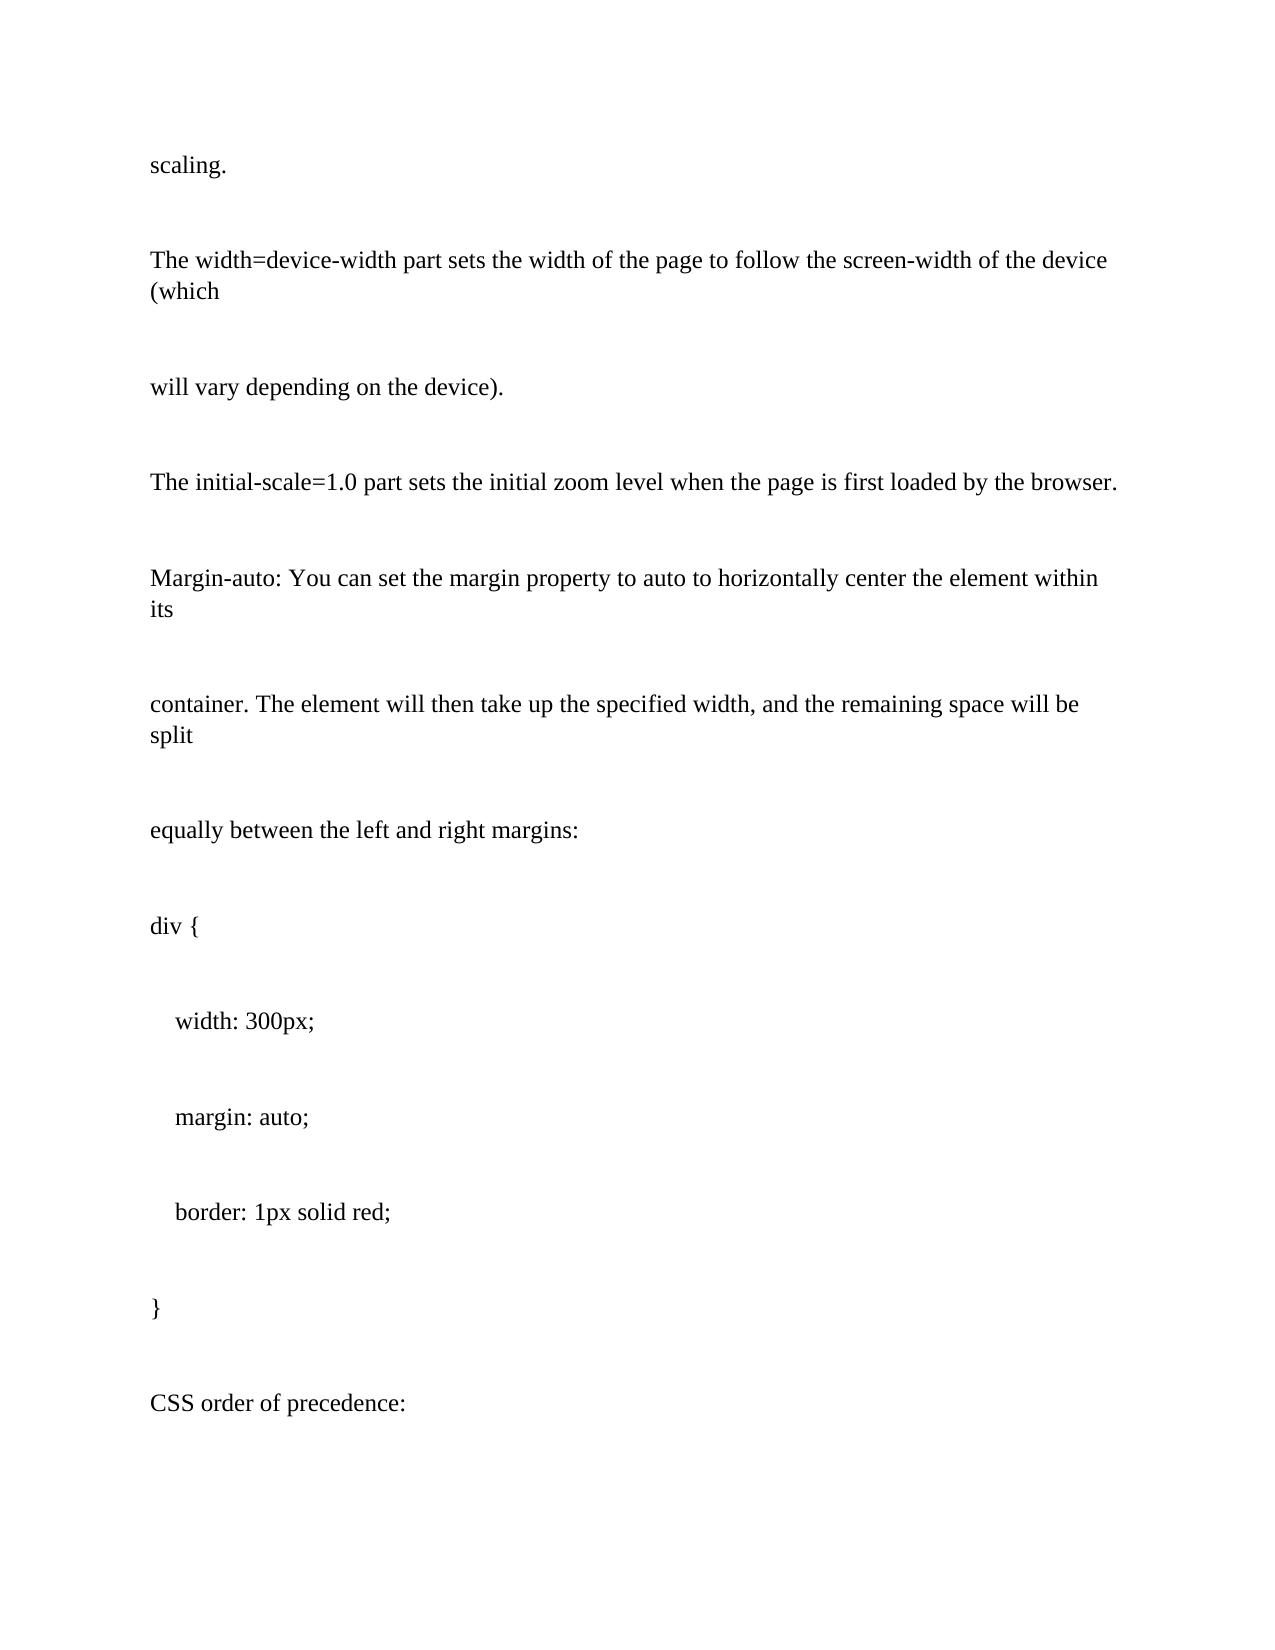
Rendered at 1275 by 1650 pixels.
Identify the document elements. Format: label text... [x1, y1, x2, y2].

text scaling. [150, 150, 1125, 179]
text CSS order of precedence: [150, 1388, 1125, 1417]
text } [150, 1293, 1125, 1321]
text div { [150, 911, 1125, 940]
text The initial-scale=1.0 part sets the initial zoom level when the page is first loaded by the browser. [150, 467, 1125, 496]
text will vary depending on the device). [150, 372, 1125, 401]
text container. The element will then take up the specified width, and the remaining space will be split [150, 689, 1125, 749]
text margin: auto; [150, 1102, 1125, 1131]
text width: 300px; [150, 1006, 1125, 1035]
text Margin-auto: You can set the margin property to auto to horizontally center the element within its [150, 563, 1125, 622]
text border: 1px solid red; [150, 1197, 1125, 1226]
text The width=device-width part sets the width of the page to follow the screen-width of the device (which [150, 245, 1125, 305]
text equally between the left and right margins: [150, 816, 1125, 844]
